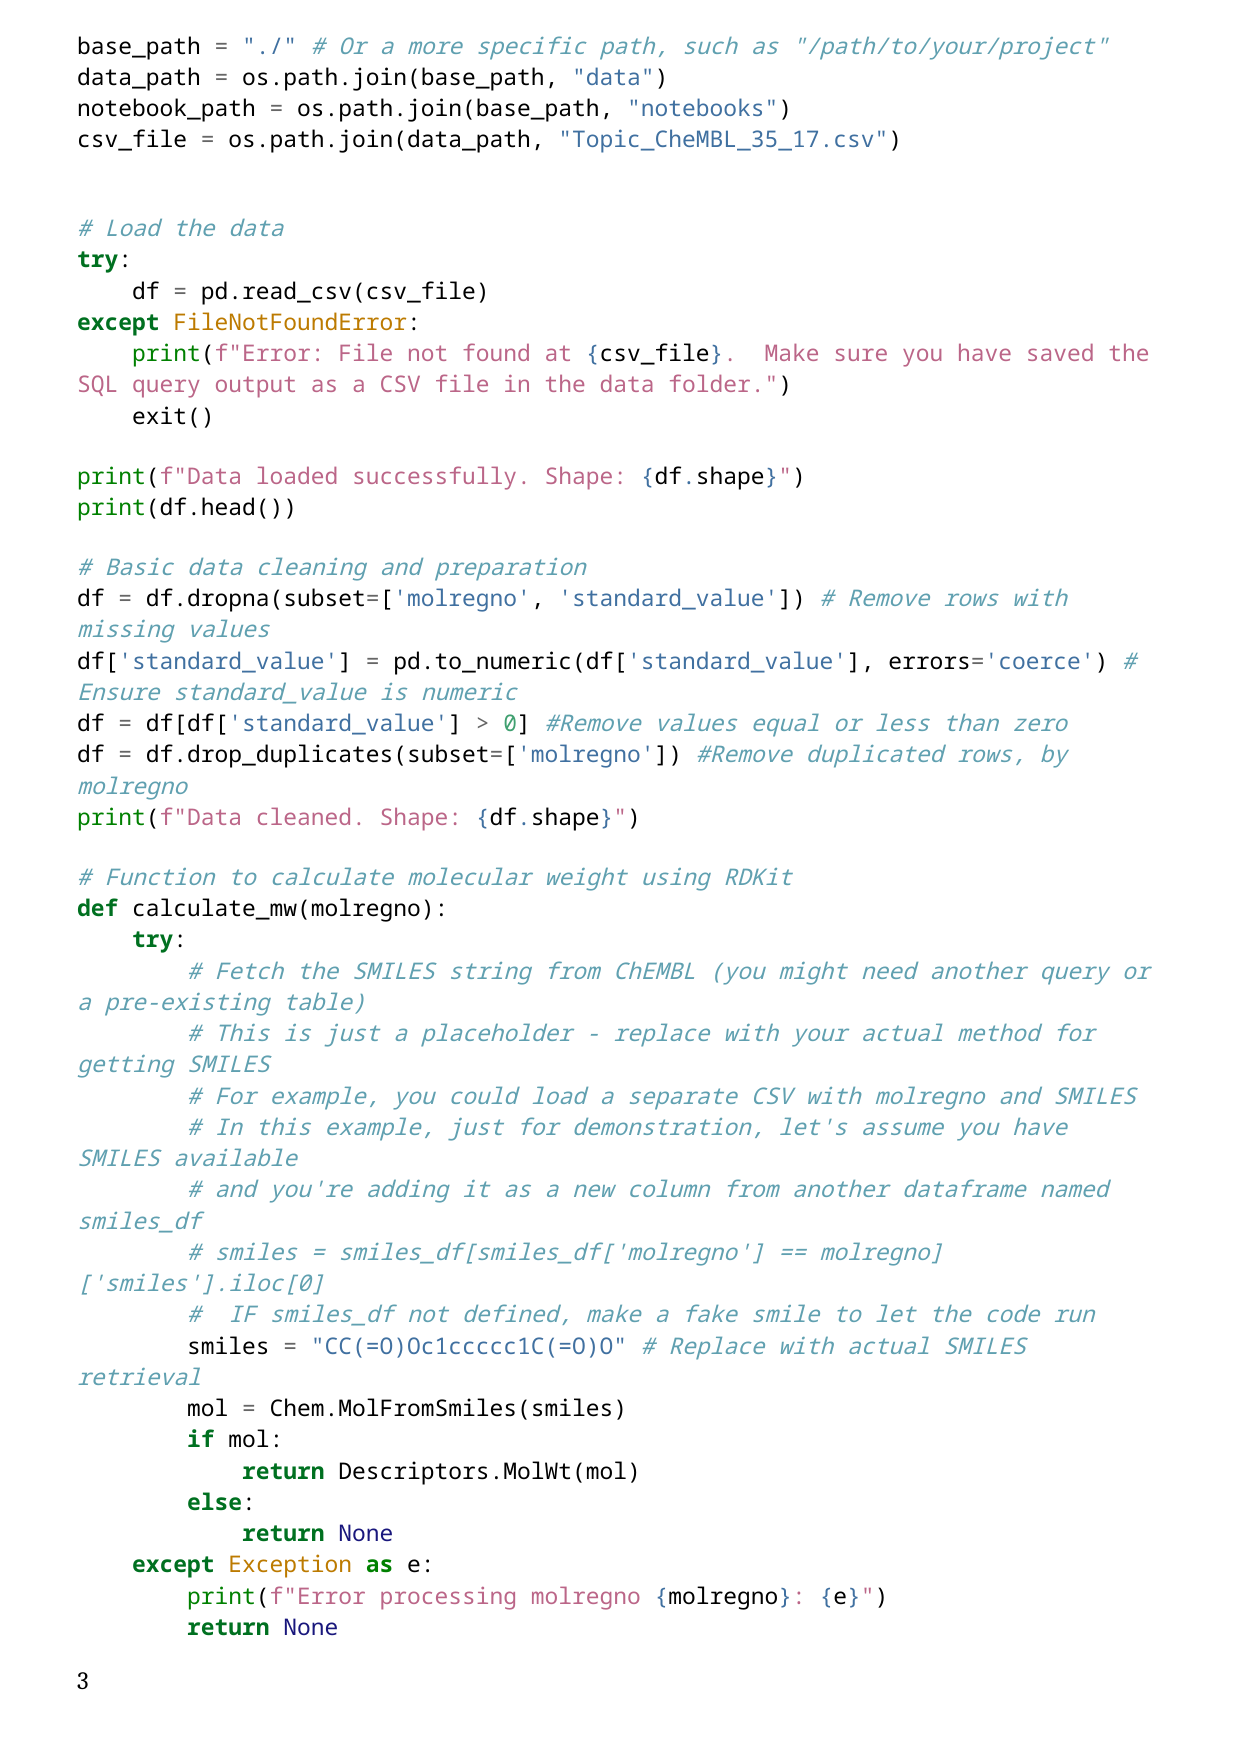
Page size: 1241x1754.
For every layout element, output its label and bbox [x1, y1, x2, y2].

text [77, 29, 1163, 1642]
